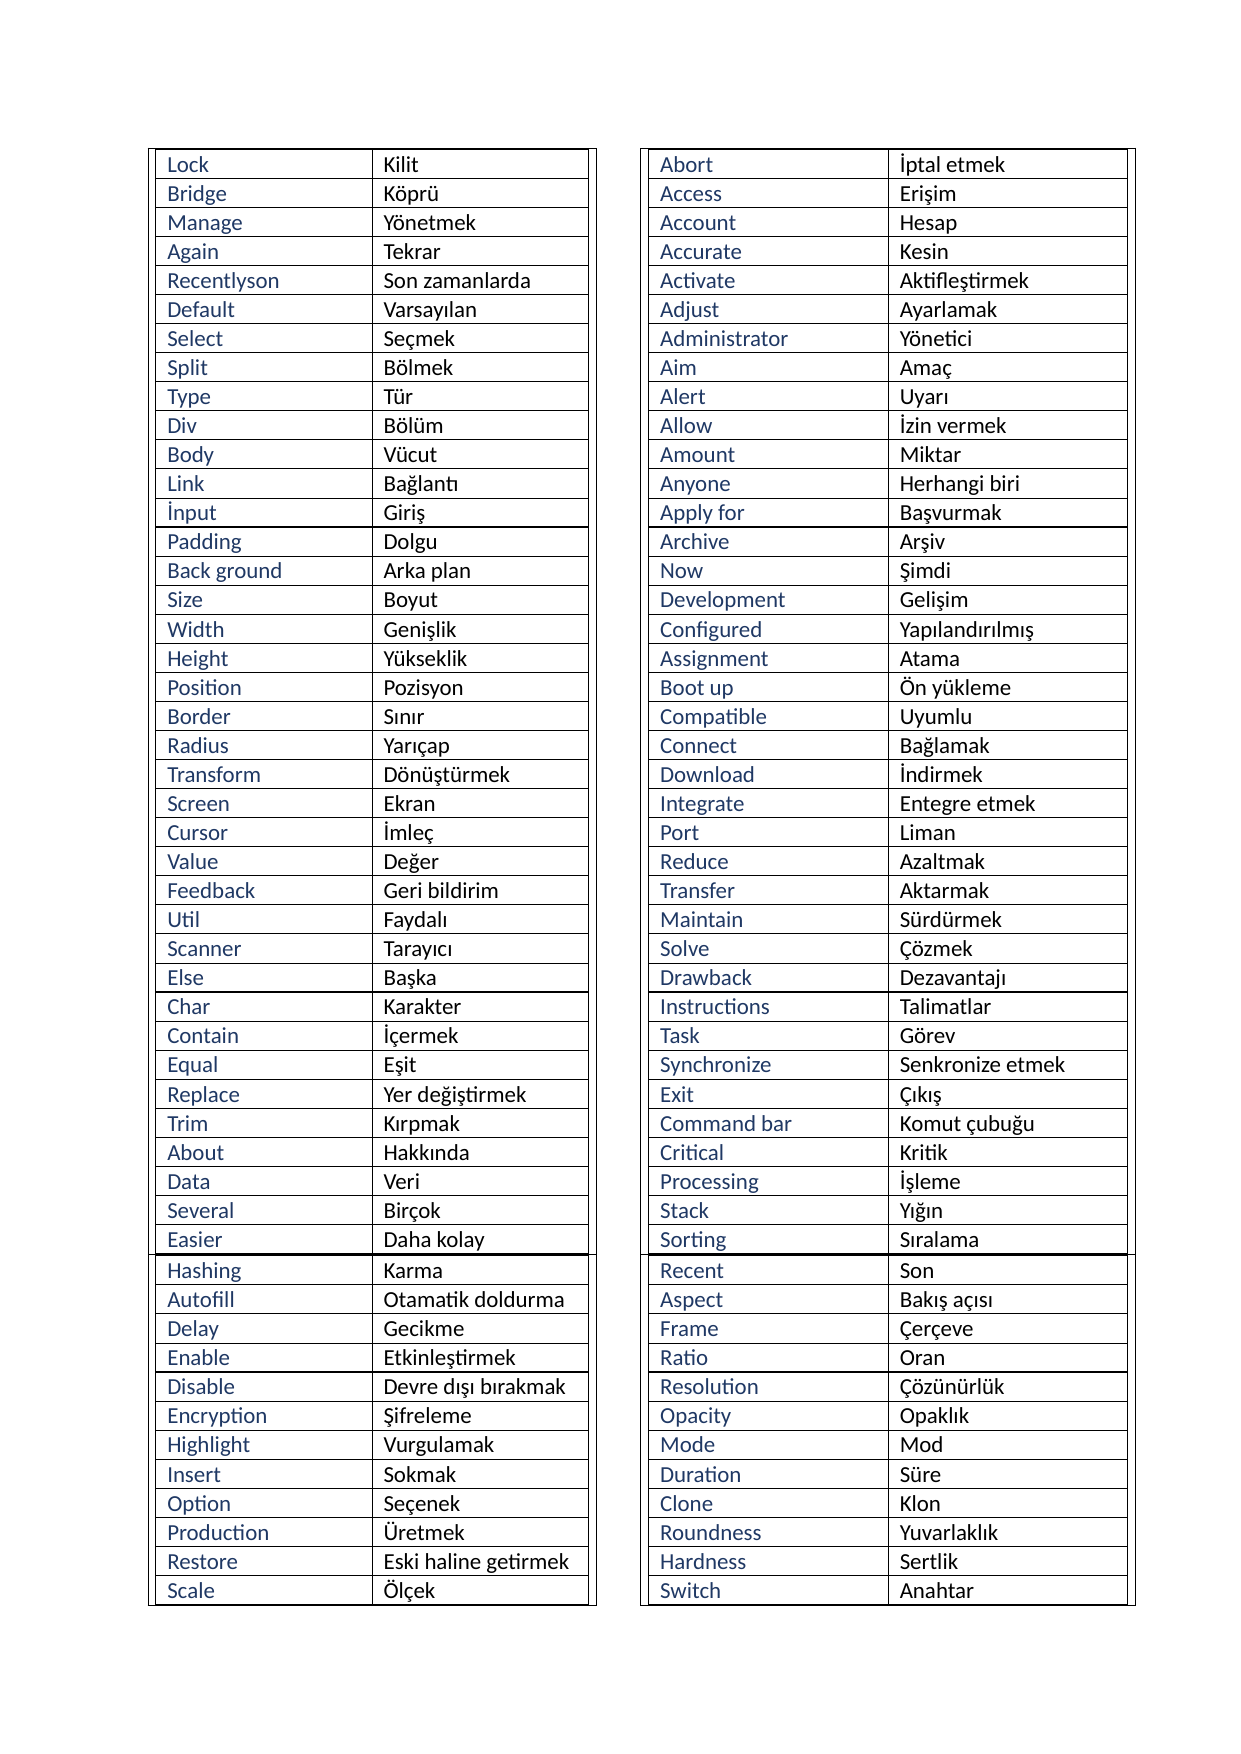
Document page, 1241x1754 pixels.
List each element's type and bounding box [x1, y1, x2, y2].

table_cell [156, 1051, 372, 1079]
table_cell [156, 1196, 372, 1224]
table_cell [597, 148, 640, 1254]
table_cell [889, 440, 1127, 468]
table_cell [156, 1576, 372, 1604]
table_cell [373, 964, 588, 991]
table_cell [889, 150, 1127, 178]
table_cell [156, 469, 372, 498]
table_cell [889, 1460, 1127, 1488]
table_cell [889, 1256, 1127, 1284]
table_cell [373, 847, 588, 875]
table_cell [156, 1285, 372, 1313]
table_cell [373, 266, 588, 294]
table_cell [156, 702, 372, 730]
table_cell [373, 644, 588, 672]
table_cell [889, 818, 1127, 846]
table_cell [156, 1518, 372, 1546]
table_cell [889, 1167, 1127, 1195]
table_cell [649, 1373, 888, 1401]
table_cell [156, 644, 372, 672]
table_cell [649, 1431, 888, 1459]
table_cell [373, 1285, 588, 1313]
table_cell [156, 1460, 372, 1488]
table_cell [889, 528, 1127, 556]
table_cell [156, 847, 372, 875]
table_cell [156, 1080, 372, 1108]
table_cell [156, 789, 372, 817]
table_cell [156, 673, 372, 701]
table_cell [889, 905, 1127, 933]
table_cell [373, 934, 588, 963]
table_cell [889, 586, 1127, 614]
table_cell [156, 1225, 372, 1253]
table_cell [373, 1051, 588, 1079]
table_cell [156, 731, 372, 759]
table_cell [889, 557, 1127, 585]
table_cell [373, 150, 588, 178]
table_cell [156, 1109, 372, 1137]
table_cell [373, 1022, 588, 1050]
table_cell [373, 615, 588, 643]
table_cell [589, 149, 596, 1254]
table_cell [156, 1344, 372, 1371]
table_cell [373, 528, 588, 556]
table_cell [649, 789, 888, 817]
table_cell [373, 586, 588, 614]
table_cell [373, 1431, 588, 1459]
table_cell [156, 964, 372, 991]
table_cell [889, 615, 1127, 643]
table_cell [649, 469, 888, 498]
table_cell [373, 818, 588, 846]
table_cell [649, 615, 888, 643]
table_cell [889, 1051, 1127, 1079]
table_cell [889, 1196, 1127, 1224]
table_cell [156, 1431, 372, 1459]
table_cell [649, 150, 888, 178]
table_cell [889, 1344, 1127, 1371]
table_cell [649, 1022, 888, 1050]
table_cell [156, 586, 372, 614]
table_cell [649, 557, 888, 585]
table_cell [889, 295, 1127, 323]
table_cell [649, 905, 888, 933]
table_cell [889, 1022, 1127, 1050]
table_cell [373, 440, 588, 468]
table_cell [889, 1489, 1127, 1517]
table_cell [373, 1256, 588, 1284]
table_cell [889, 208, 1127, 236]
table_cell [373, 179, 588, 207]
table_cell [156, 411, 372, 439]
table_cell [649, 964, 888, 991]
table_cell [156, 440, 372, 468]
table_cell [156, 1402, 372, 1430]
table_cell [156, 295, 372, 323]
table_cell [649, 179, 888, 207]
table_cell [156, 499, 372, 526]
table_cell [373, 789, 588, 817]
table_cell [373, 1167, 588, 1195]
table_cell [156, 382, 372, 410]
table_cell [649, 876, 888, 904]
table_cell [889, 673, 1127, 701]
table_cell [649, 1576, 888, 1604]
table_cell [156, 993, 372, 1021]
table_cell [889, 1285, 1127, 1313]
table_cell [889, 702, 1127, 730]
table_cell [649, 644, 888, 672]
table_cell [156, 150, 372, 178]
table_cell [889, 1373, 1127, 1401]
table_cell [156, 324, 372, 352]
table_cell [149, 149, 155, 1254]
table_cell [373, 1109, 588, 1137]
table_cell [649, 382, 888, 410]
table_cell [373, 1547, 588, 1575]
table_cell [373, 702, 588, 730]
table_cell [373, 295, 588, 323]
table_cell [373, 1518, 588, 1546]
table_cell [889, 1080, 1127, 1108]
table_cell [649, 760, 888, 788]
table_cell [156, 1373, 372, 1401]
table_cell [889, 382, 1127, 410]
table_cell [889, 1402, 1127, 1430]
table_cell [373, 1402, 588, 1430]
table_cell [649, 1460, 888, 1488]
table_cell [649, 237, 888, 265]
table_cell [641, 149, 648, 1254]
table_cell [649, 586, 888, 614]
table_cell [373, 1344, 588, 1371]
table_cell [649, 1080, 888, 1108]
table_cell [156, 528, 372, 556]
table_cell [156, 179, 372, 207]
table_cell [373, 353, 588, 381]
table_cell [649, 1518, 888, 1546]
table_cell [156, 353, 372, 381]
table_cell [156, 208, 372, 236]
table_cell [641, 1255, 648, 1605]
table_cell [649, 847, 888, 875]
table_cell [373, 382, 588, 410]
table_cell [649, 731, 888, 759]
table_cell [889, 1547, 1127, 1575]
table_cell [649, 934, 888, 963]
table_cell [149, 1255, 155, 1605]
table_cell [649, 266, 888, 294]
table_cell [156, 1256, 372, 1284]
table_cell [649, 1051, 888, 1079]
table_cell [889, 876, 1127, 904]
table_cell [373, 1225, 588, 1253]
table_cell [156, 905, 372, 933]
table_cell [889, 1138, 1127, 1166]
table_cell [649, 324, 888, 352]
table_cell [889, 847, 1127, 875]
table_cell [649, 702, 888, 730]
table_cell [373, 993, 588, 1021]
table_cell [889, 179, 1127, 207]
table_cell [649, 499, 888, 526]
table_cell [373, 1576, 588, 1604]
table_cell [156, 557, 372, 585]
table_cell [889, 324, 1127, 352]
table_cell [156, 1547, 372, 1575]
table_cell [649, 993, 888, 1021]
table_cell [649, 1344, 888, 1371]
table_cell [649, 1196, 888, 1224]
table_cell [649, 1285, 888, 1313]
table_cell [373, 237, 588, 265]
table_cell [373, 731, 588, 759]
table_cell [597, 1254, 640, 1605]
table_cell [889, 266, 1127, 294]
table_cell [889, 499, 1127, 526]
table_cell [889, 993, 1127, 1021]
table_cell [889, 1225, 1127, 1253]
table_cell [156, 1489, 372, 1517]
table_cell [373, 208, 588, 236]
table_cell [649, 1314, 888, 1343]
table_cell [156, 818, 372, 846]
table_cell [889, 760, 1127, 788]
table_cell [889, 1314, 1127, 1343]
table_cell [889, 789, 1127, 817]
table_cell [889, 934, 1127, 963]
table_cell [373, 876, 588, 904]
table_cell [649, 1109, 888, 1137]
table_cell [649, 1256, 888, 1284]
table_cell [649, 353, 888, 381]
table_cell [1128, 149, 1135, 1254]
table_cell [649, 208, 888, 236]
table_cell [373, 1460, 588, 1488]
table_cell [649, 1489, 888, 1517]
table_cell [649, 411, 888, 439]
table_cell [156, 237, 372, 265]
table_cell [156, 1022, 372, 1050]
table_cell [889, 964, 1127, 991]
table_cell [156, 1167, 372, 1195]
table_cell [156, 760, 372, 788]
table_cell [373, 905, 588, 933]
table_cell [373, 411, 588, 439]
table_cell [373, 499, 588, 526]
table_cell [889, 237, 1127, 265]
table_cell [156, 1138, 372, 1166]
table_cell [649, 1167, 888, 1195]
table_cell [889, 353, 1127, 381]
table_cell [649, 440, 888, 468]
table_cell [373, 1196, 588, 1224]
table_cell [373, 673, 588, 701]
table_cell [156, 876, 372, 904]
table_cell [649, 1402, 888, 1430]
table_cell [649, 673, 888, 701]
table_cell [889, 1576, 1127, 1604]
table_cell [649, 1547, 888, 1575]
table_cell [373, 469, 588, 498]
table_cell [373, 760, 588, 788]
table_cell [889, 644, 1127, 672]
table_cell [373, 557, 588, 585]
table_cell [373, 1373, 588, 1401]
table_cell [156, 266, 372, 294]
table_cell [649, 1225, 888, 1253]
table_cell [889, 1518, 1127, 1546]
table_cell [889, 1109, 1127, 1137]
table_cell [889, 411, 1127, 439]
table_cell [373, 1138, 588, 1166]
table_cell [373, 1314, 588, 1343]
table_cell [373, 1489, 588, 1517]
table_cell [889, 731, 1127, 759]
table_cell [156, 1314, 372, 1343]
table_cell [156, 615, 372, 643]
table_cell [1128, 1255, 1135, 1605]
table_cell [649, 818, 888, 846]
table_cell [373, 1080, 588, 1108]
table_cell [649, 528, 888, 556]
table_cell [156, 934, 372, 963]
table_cell [889, 1431, 1127, 1459]
table_cell [889, 469, 1127, 498]
table_cell [649, 295, 888, 323]
table_cell [373, 324, 588, 352]
table_cell [589, 1255, 596, 1605]
table_cell [649, 1138, 888, 1166]
